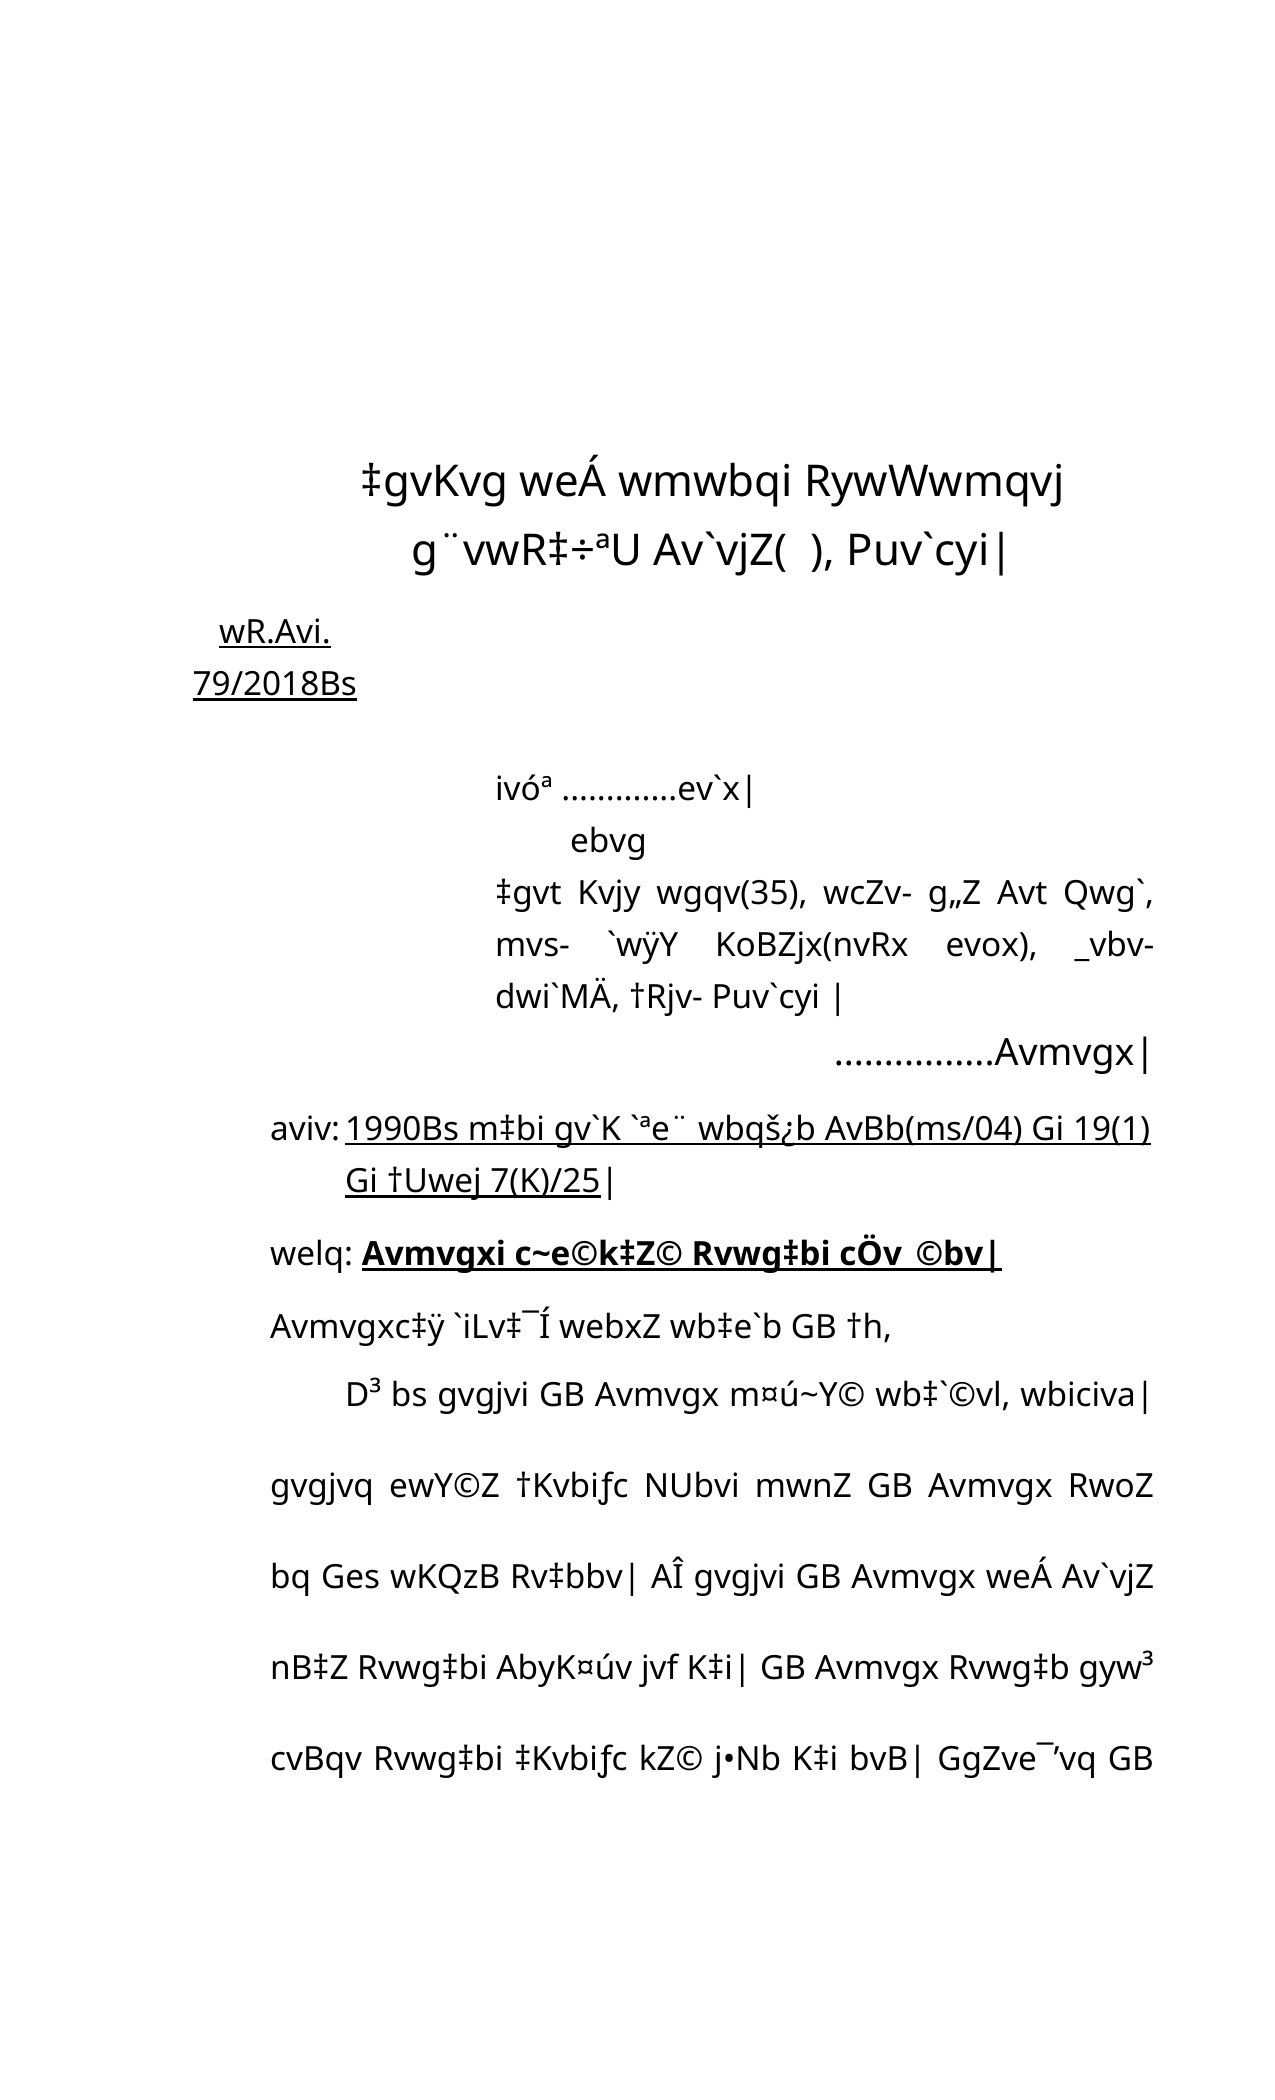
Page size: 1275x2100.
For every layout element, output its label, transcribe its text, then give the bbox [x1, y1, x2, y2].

text wR.Avi. 79/2018Bs [139, 608, 411, 705]
text Avmvgxc‡ÿ `iLv‡¯Í webxZ wb‡e`b GB †h, [270, 1303, 1155, 1348]
text aviv: 1990Bs m‡bi gv`K `ªe¨ wbqš¿b AvBb(ms/04) Gi 19(1) Gi †Uwej 7(K)/25| [270, 1105, 1151, 1202]
text ................Avmvgx| [270, 1025, 1155, 1076]
text ‡gvt Kvjy wgqv(35), wcZv- g„Z Avt Qwg`, mvs- `wÿY KoBZjx(nvRx evox), _vbv- dwi`MÄ, †Rjv- Puv`cyi | [495, 869, 1155, 1018]
text ivóª .............ev`x| [495, 764, 1155, 810]
text ebvg [495, 816, 1155, 862]
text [270, 1371, 1155, 1780]
text ‡gvKvg weÁ wmwbqi RywWwmqvj g¨vwR‡÷ªU Av`vjZ( ), Puv`cyi| [270, 450, 1155, 578]
text welq: Avmvgxi c~e©k‡Z© Rvwg‡bi cÖv_©bv| [270, 1230, 1155, 1275]
